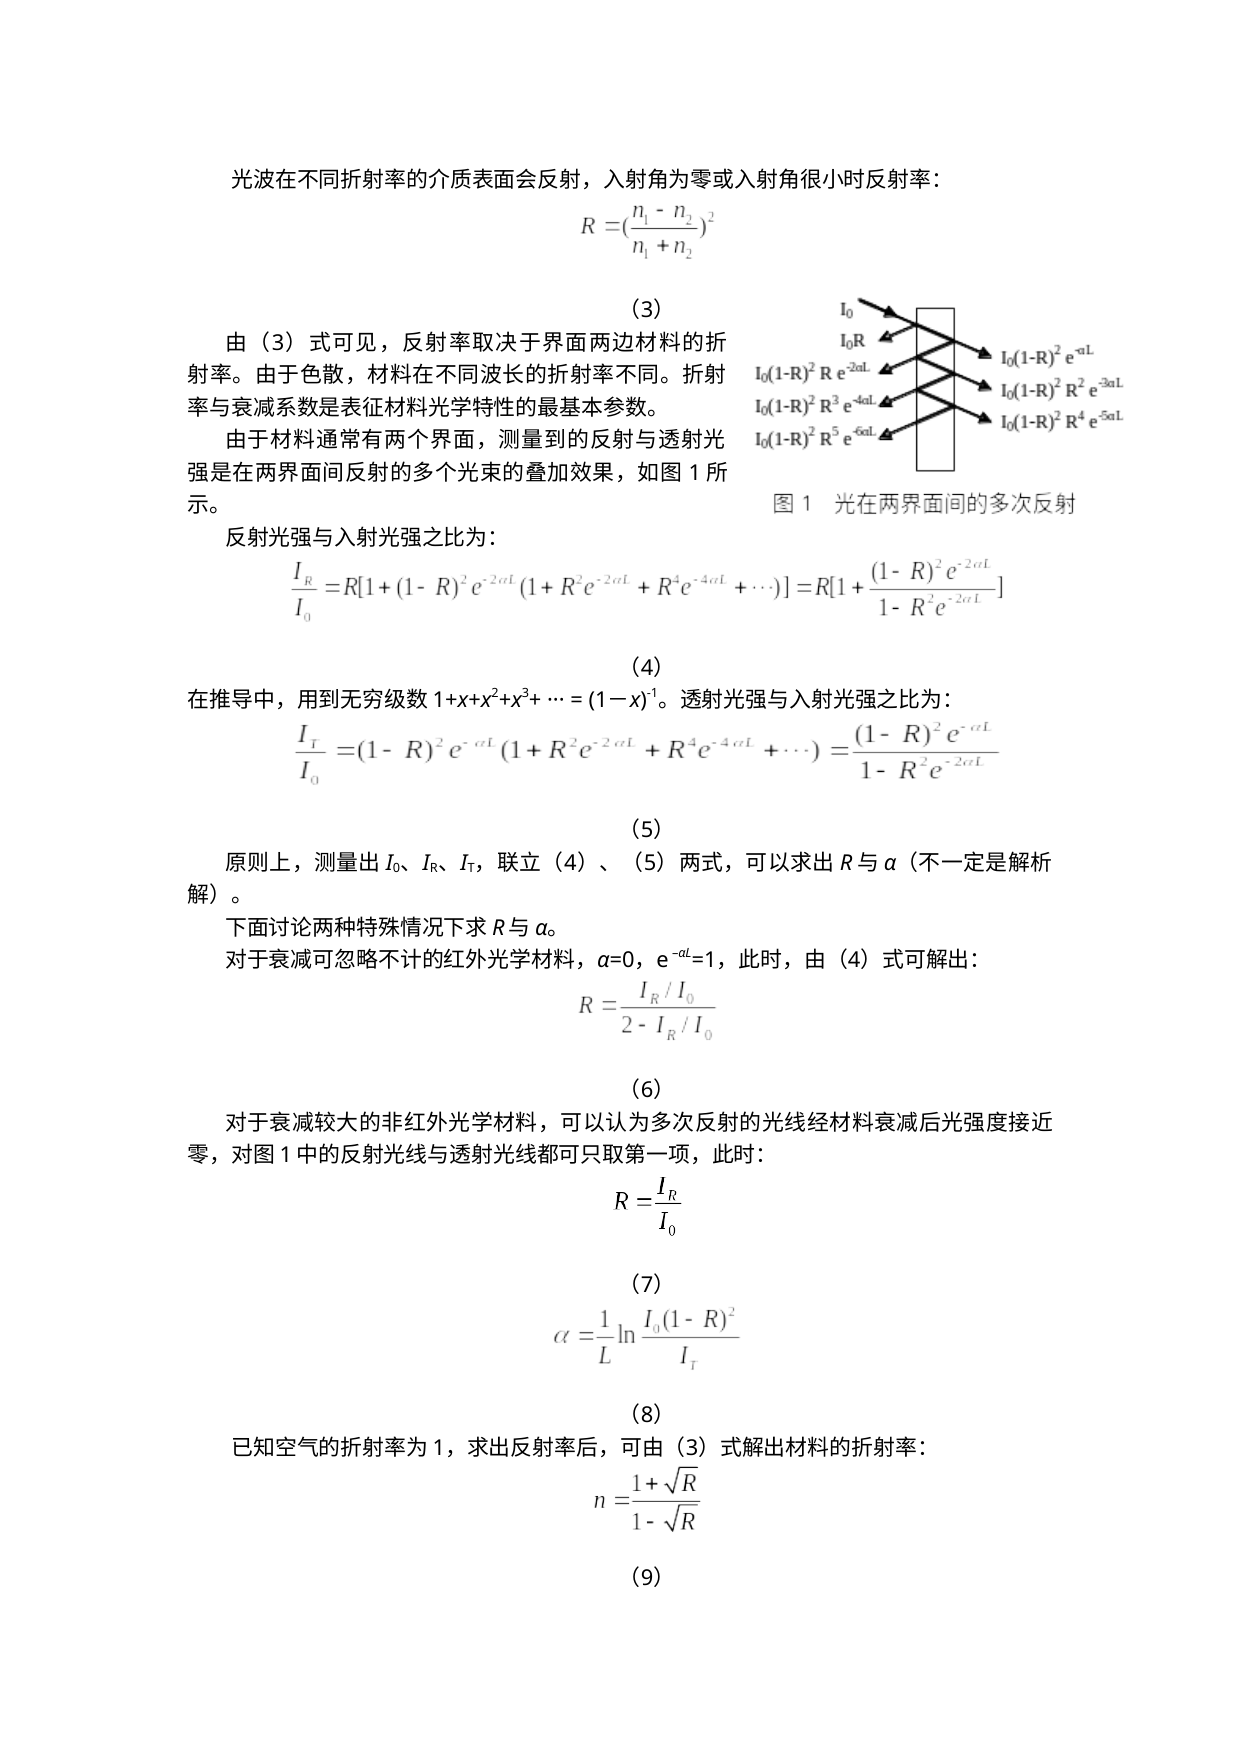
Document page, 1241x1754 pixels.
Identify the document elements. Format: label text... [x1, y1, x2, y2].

text （9） [187, 1462, 1053, 1592]
text 原则上，测量出I0、IR、IT，联立（4）、（5）两式，可以求出R与α（不一定是解析解）。 [187, 844, 1053, 909]
text （5） [187, 714, 1053, 844]
text 下面讨论两种特殊情况下求R与α。 [187, 909, 1053, 942]
text 光波在不同折射率的介质表面会反射，入射角为零或入射角很小时反射率： [187, 162, 1053, 194]
text 反射光强与入射光强之比为： [225, 519, 1053, 552]
text 对于衰减较大的非红外光学材料，可以认为多次反射的光线经材料衰减后光强度接近零，对图1中的反射光线与透射光线都可只取第一项，此时： [187, 1104, 1053, 1169]
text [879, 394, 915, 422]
text （4） [187, 552, 1053, 682]
text （6） [187, 974, 1053, 1104]
text 在推导中，用到无穷级数1+x+x2+x3+ ··· = (1－x)-1。透射光强与入射光强之比为： [187, 682, 1053, 714]
text 由于材料通常有两个界面，测量到的反射与透射光强是在两界面间反射的多个光束的叠加效果，如图1所示。 [187, 422, 1053, 519]
text （3） [187, 194, 1053, 324]
text 由（3）式可见，反射率取决于界面两边材料的折射率。由于色散，材料在不同波长的折射率不同。折射率与衰减系数是表征材料光学特性的最基本参数。 [187, 324, 745, 422]
text （7） [187, 1169, 1053, 1299]
text （8） [187, 1299, 1053, 1429]
text 对于衰减可忽略不计的红外光学材料，α=0，e –αL=1，此时，由（4）式可解出： [187, 942, 1053, 974]
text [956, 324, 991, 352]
text 已知空气的折射率为1，求出反射率后，可由（3）式解出材料的折射率： [187, 1429, 1053, 1462]
